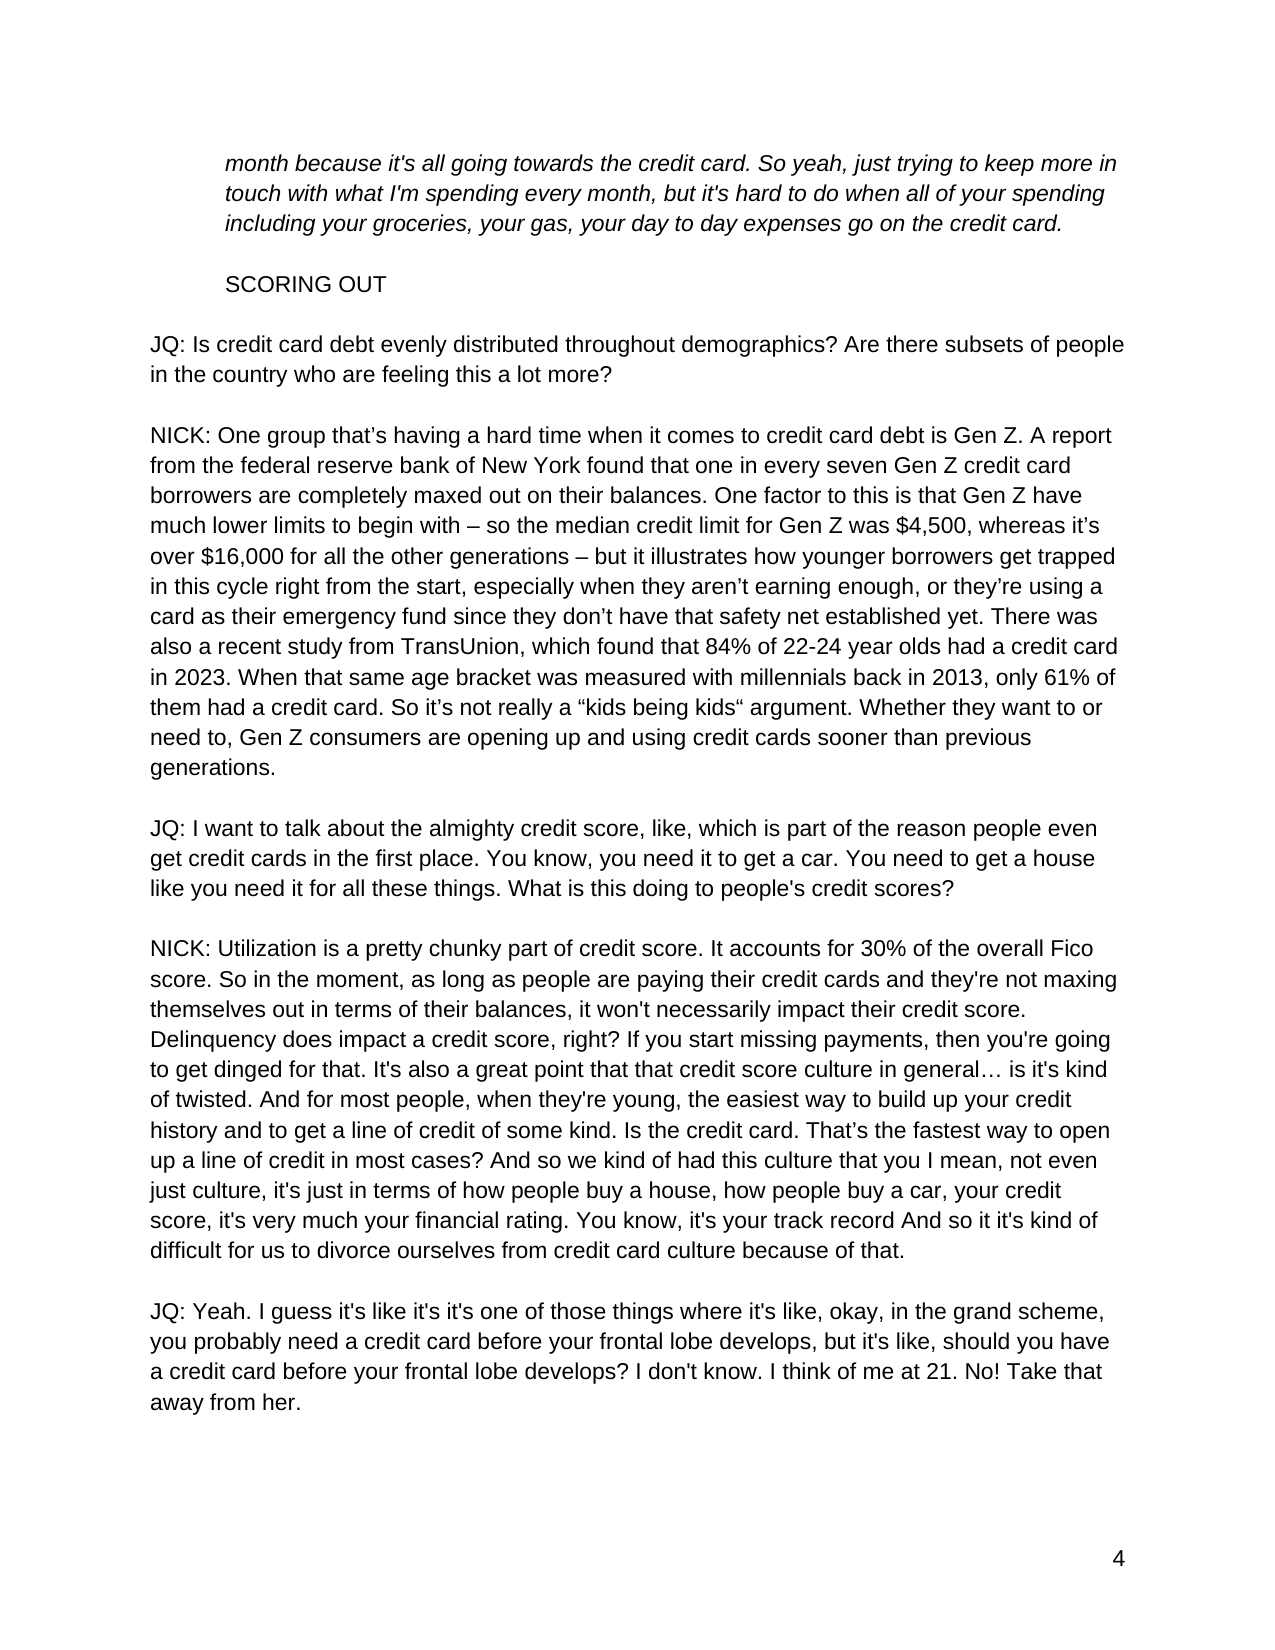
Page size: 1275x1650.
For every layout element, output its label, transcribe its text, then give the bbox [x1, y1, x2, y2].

text JQ: I want to talk about the almighty credit score, like, which is part of the reason people even get credit cards in the first place. You know, you need it to get a car. You need to get a house like you need it for all these things. What is this doing to people's credit scores? [150, 814, 1125, 901]
text JQ: Yeah. I guess it's like it's it's one of those things where it's like, okay, in the grand scheme, you probably need a credit card before your frontal lobe develops, but it's like, should you have a credit card before your frontal lobe develops? I don't know. I think of me at 21. No! Take that away from her. [150, 1298, 1125, 1415]
text SCORING OUT [150, 271, 1125, 297]
text NICK: Utilization is a pretty chunky part of credit score. It accounts for 30% of the overall Fico score. So in the moment, as long as people are paying their credit cards and they're not maxing themselves out in terms of their balances, it won't necessarily impact their credit score. Delinquency does impact a credit score, right? If you start missing payments, then you're going to get dinged for that. It's also a great point that that credit score culture in general… is it's kind of twisted. And for most people, when they're young, the easiest way to build up your credit history and to get a line of credit of some kind. Is the credit card. That’s the fastest way to open up a line of credit in most cases? And so we kind of had this culture that you I mean, not even just culture, it's just in terms of how people buy a house, how people buy a car, your credit score, it's very much your financial rating. You know, it's your track record And so it it's kind of difficult for us to divorce ourselves from credit card culture because of that. [150, 935, 1125, 1264]
text NICK: One group that’s having a hard time when it comes to credit card debt is Gen Z. A report from the federal reserve bank of New York found that one in every seven Gen Z credit card borrowers are completely maxed out on their balances. One factor to this is that Gen Z have much lower limits to begin with – so the median credit limit for Gen Z was $4,500, whereas it’s over $16,000 for all the other generations – but it illustrates how younger borrowers get trapped in this cycle right from the start, especially when they aren’t earning enough, or they’re using a card as their emergency fund since they don’t have that safety net established yet. There was also a recent study from TransUnion, which found that 84% of 22-24 year olds had a credit card in 2023. When that same age bracket was measured with millennials back in 2013, only 61% of them had a credit card. So it’s not really a “kids being kids“ argument. Whether they want to or need to, Gen Z consumers are opening up and using credit cards sooner than previous generations. [150, 422, 1125, 781]
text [225, 150, 1125, 237]
text JQ: Is credit card debt evenly distributed throughout demographics? Are there subsets of people in the country who are feeling this a lot more? [150, 331, 1125, 388]
